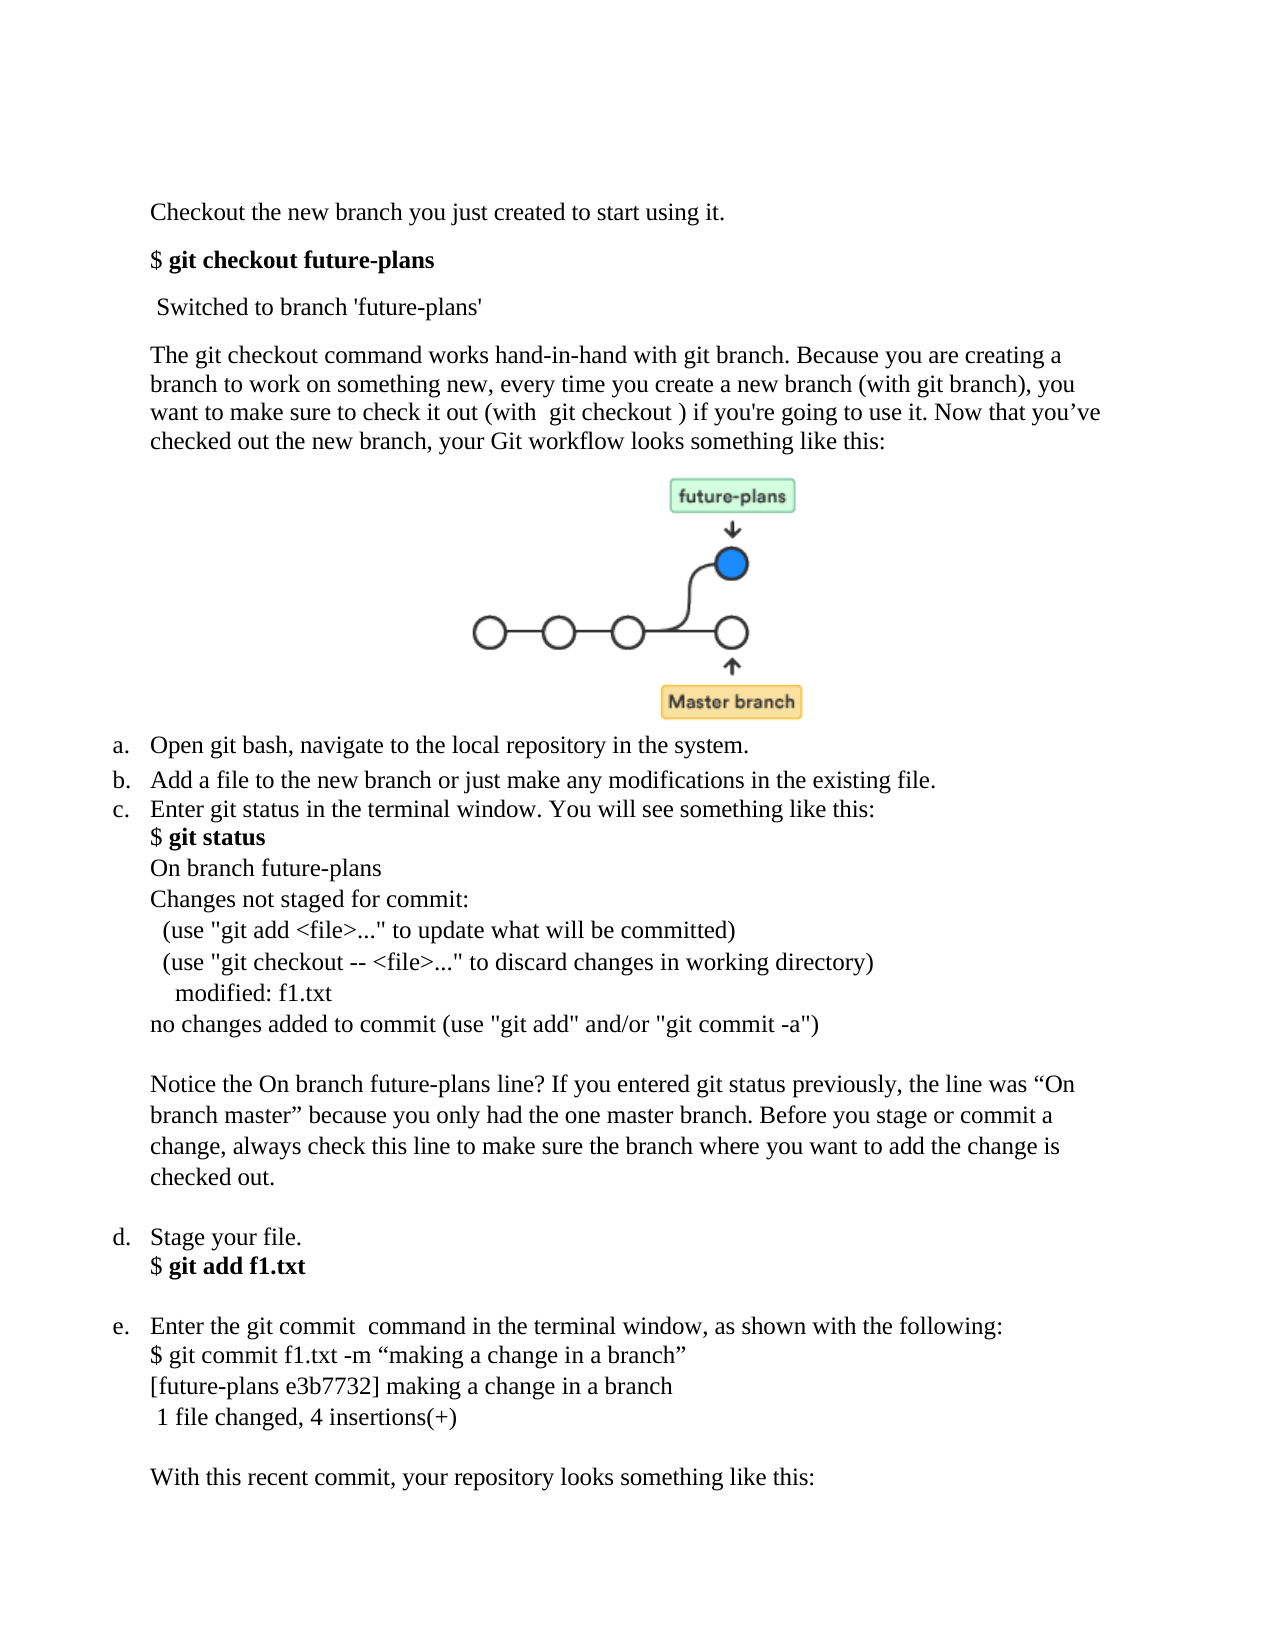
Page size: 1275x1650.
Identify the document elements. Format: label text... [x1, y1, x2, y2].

list Open git bash, navigate to the local repository in the system. [112, 730, 1125, 759]
text $ git add f1.txt [150, 1251, 1125, 1280]
text The git checkout command works hand-in-hand with git branch. Because you are creating a branch to work on something new, every time you create a new branch (with git branch), you want to make sure to check it out (with git checkout ) if you're going to use it. Now that you’ve checked out the new branch, your Git workflow looks something like this: [150, 340, 1125, 455]
picture [468, 473, 807, 724]
text $ git status On branch future-plans Changes not staged for commit: (use "git add <file>..." to update what will be committed) (use "git checkout -- <file>..." to discard changes in working directory) modified: f1.txt no changes added to commit (use "git add" and/or "git commit -a") [150, 822, 1125, 1037]
list Stage your file. [112, 1222, 1125, 1251]
text Notice the On branch future-plans line? If you entered git status previously, the line was “On branch master” because you only had the one master branch. Before you stage or commit a change, always check this line to make sure the branch where you want to add the change is checked out. [150, 1069, 1125, 1191]
list Enter git status in the terminal window. You will see something like this: [112, 794, 1125, 822]
text $ git checkout future-plans [150, 245, 1125, 274]
text Switched to branch 'future-plans' [150, 292, 1125, 321]
text With this recent commit, your repository looks something like this: [150, 1462, 1125, 1491]
text $ git commit f1.txt -m “making a change in a branch” [future-plans e3b7732] making a change in a branch 1 file changed, 4 insertions(+) [150, 1340, 1125, 1431]
list Add a file to the new branch or just make any modifications in the existing file. [112, 765, 1125, 794]
text Checkout the new branch you just created to start using it. [150, 197, 1125, 226]
list Enter the git commit command in the terminal window, as shown with the following: [112, 1311, 1125, 1340]
